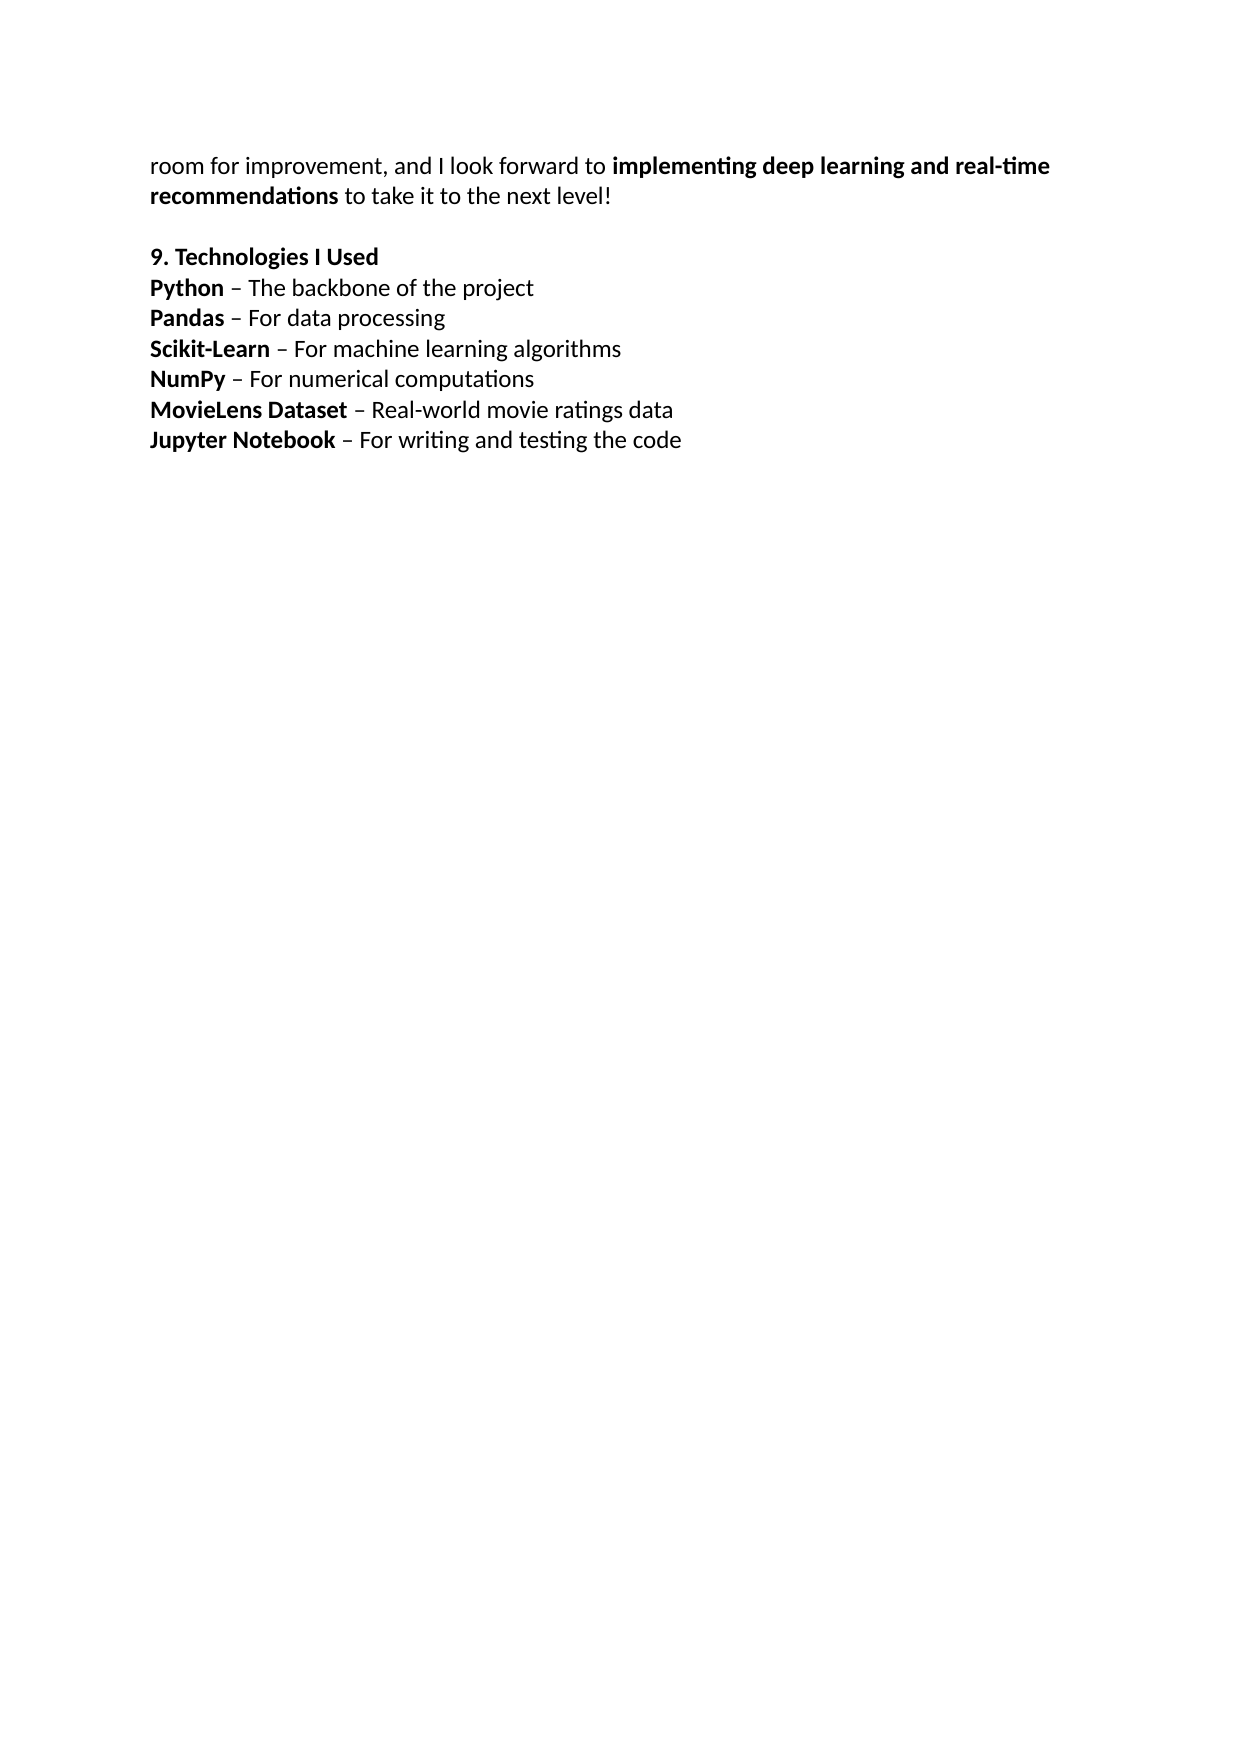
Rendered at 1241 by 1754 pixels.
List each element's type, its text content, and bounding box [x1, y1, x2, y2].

text 9. Technologies I Used [150, 242, 1090, 272]
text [150, 150, 1090, 211]
text Python – The backbone of the project Pandas – For data processing Scikit-Learn – For machine learning algorithms NumPy – For numerical computations MovieLens Dataset – Real-world movie ratings data Jupyter Notebook – For writing and testing the code [150, 272, 1090, 455]
